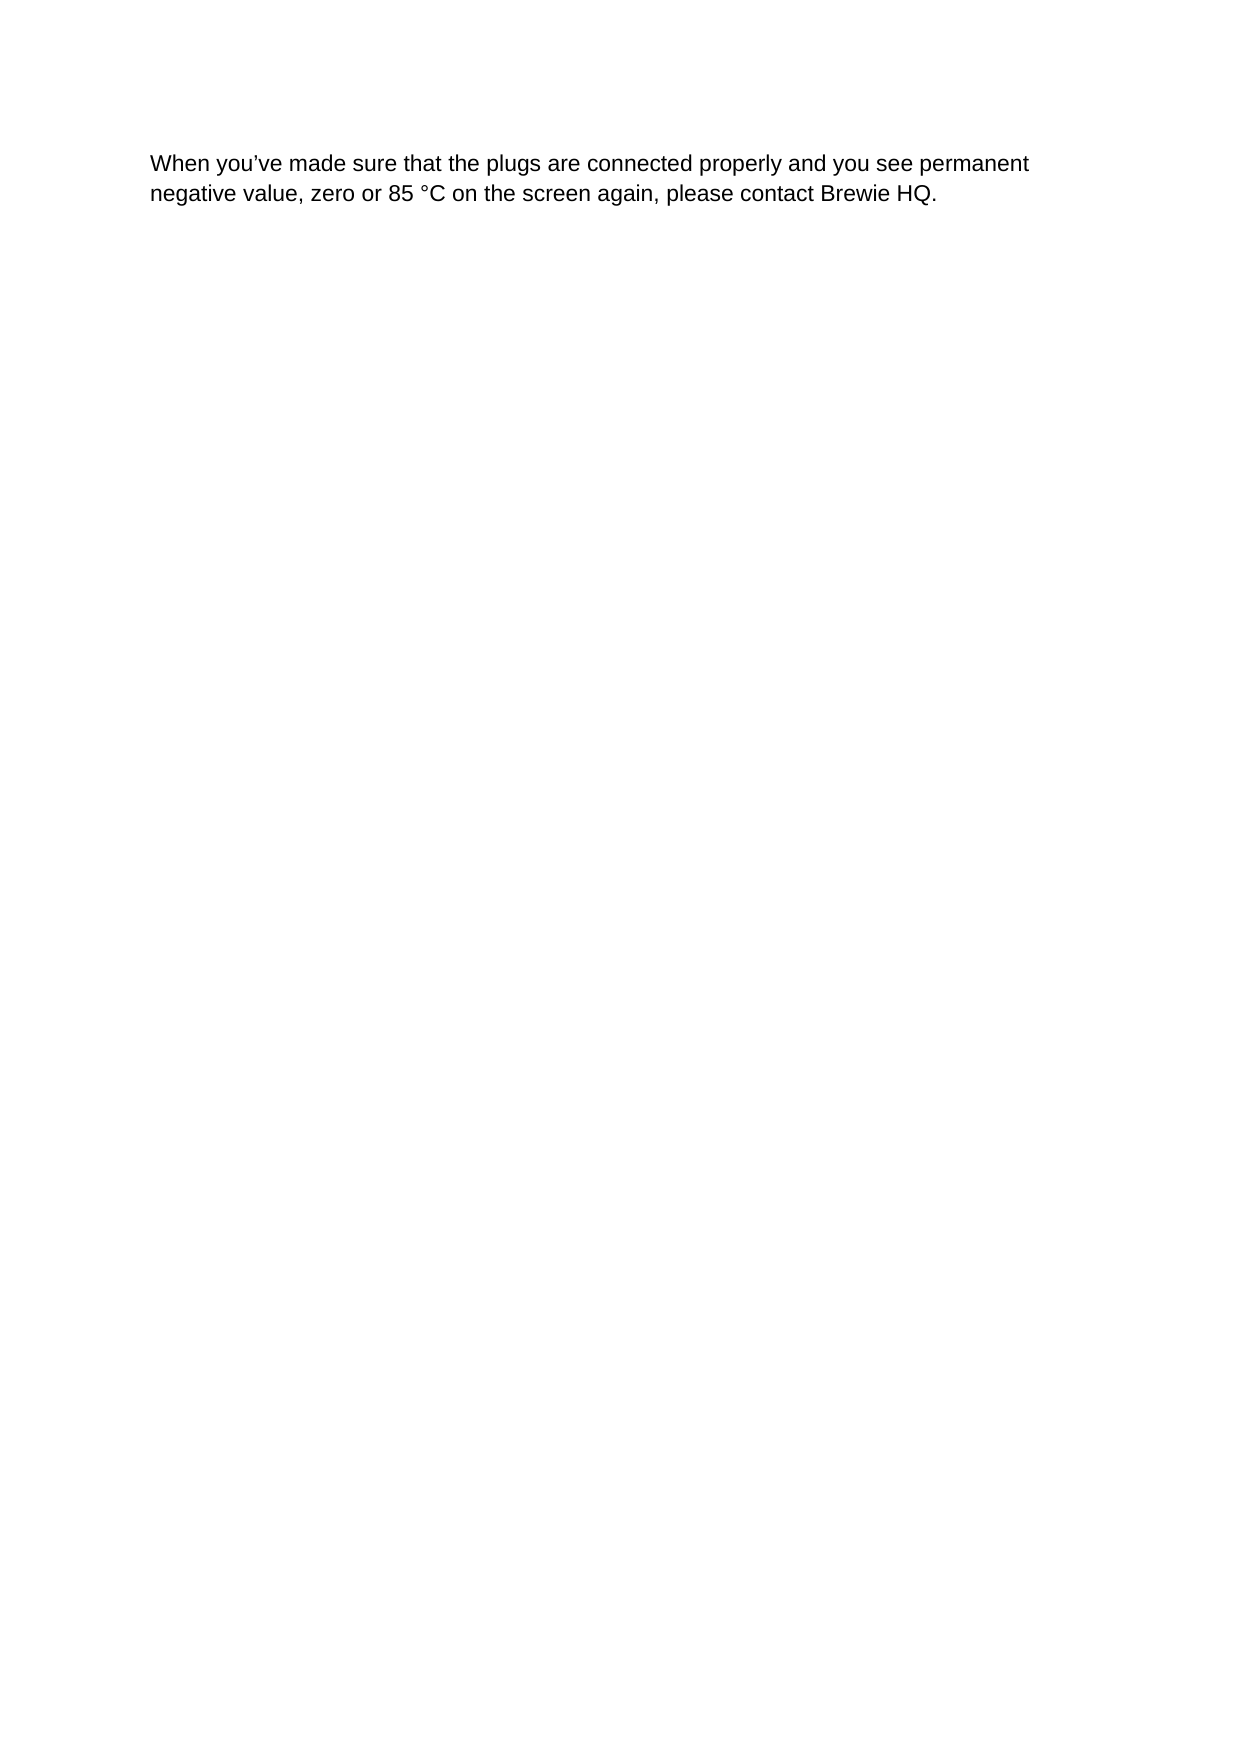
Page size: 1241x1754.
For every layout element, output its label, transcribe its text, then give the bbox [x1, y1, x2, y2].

text When you’ve made sure that the plugs are connected properly and you see permanent negative value, zero or 85 °C on the screen again, please contact Brewie HQ. [150, 150, 1090, 207]
